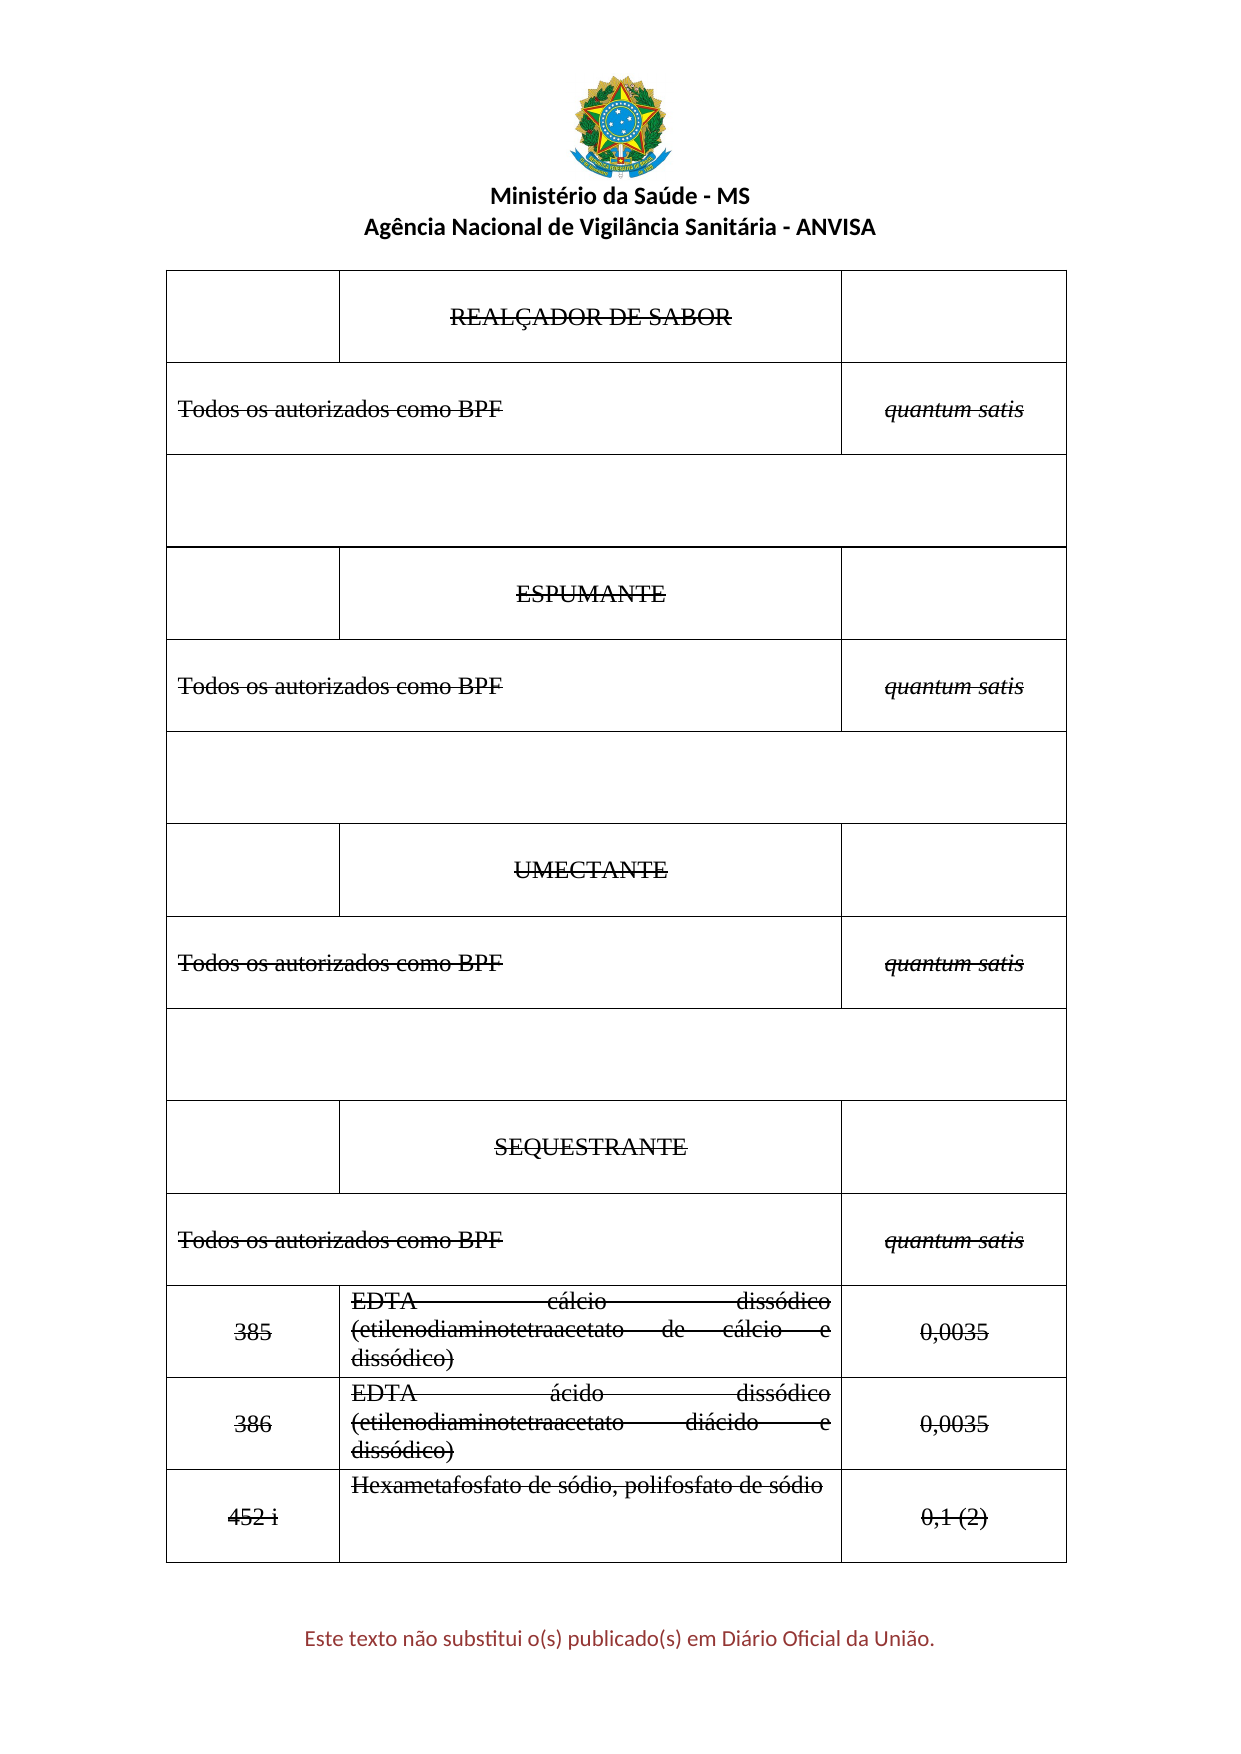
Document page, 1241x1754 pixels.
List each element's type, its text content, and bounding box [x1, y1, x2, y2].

table_cell SEQUESTRANTE [340, 1101, 841, 1192]
table_cell [167, 824, 339, 916]
table_cell Todos os autorizados como BPF [167, 363, 841, 454]
table_cell ESPUMANTE [340, 548, 841, 639]
table_cell 0,0035 [842, 1286, 1066, 1377]
table_cell EDTA cálcio dissódico (etilenodiaminotetraacetato de cálcio e dissódico) [340, 1286, 841, 1377]
table_cell [842, 271, 1066, 362]
table_cell [842, 824, 1066, 916]
table_cell [167, 548, 339, 639]
table_cell EDTA ácido dissódico (etilenodiaminotetraacetato diácido e dissódico) [340, 1378, 841, 1469]
table_cell 386 [167, 1378, 339, 1469]
table_cell UMECTANTE [340, 824, 841, 916]
table_cell REALÇADOR DE SABOR [340, 271, 841, 362]
table_cell quantum satis [842, 917, 1066, 1008]
table_cell quantum satis [842, 640, 1066, 731]
table_cell Todos os autorizados como BPF [167, 1194, 841, 1285]
table_cell 0,0035 [842, 1378, 1066, 1469]
table_cell [842, 548, 1066, 639]
table_cell Hexametafosfato de sódio, polifosfato de sódio [340, 1470, 841, 1562]
table_cell Todos os autorizados como BPF [167, 640, 841, 731]
table_cell quantum satis [842, 363, 1066, 454]
table_cell [842, 1101, 1066, 1192]
table_cell [167, 1009, 1066, 1100]
table_cell quantum satis [842, 1194, 1066, 1285]
table_cell 385 [167, 1286, 339, 1377]
table_cell 452 i [167, 1470, 339, 1562]
table_cell [167, 271, 339, 362]
table_cell Todos os autorizados como BPF [167, 917, 841, 1008]
table_cell [167, 1101, 339, 1192]
picture [566, 73, 675, 181]
table_cell [167, 732, 1066, 823]
table_cell [167, 455, 1066, 546]
table_cell 0,1 (2) [842, 1470, 1066, 1562]
